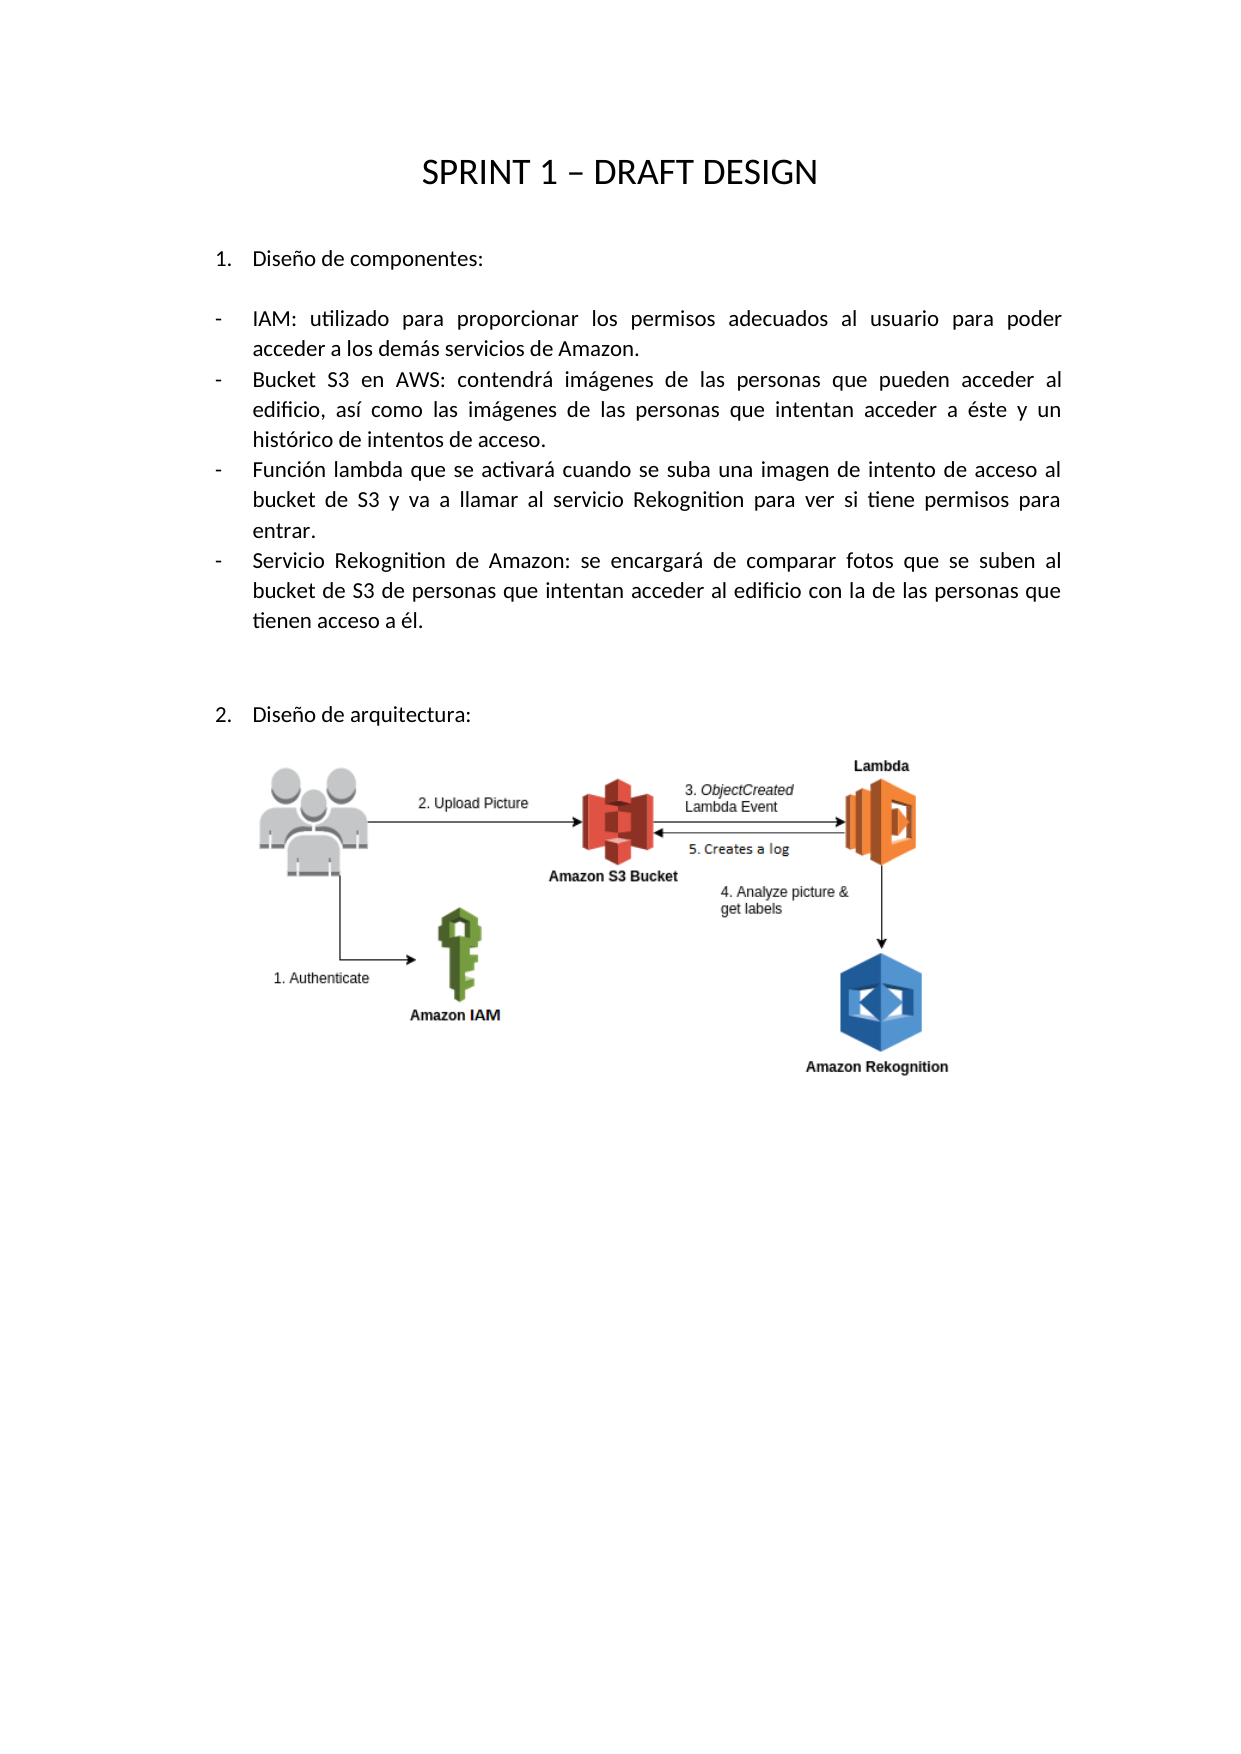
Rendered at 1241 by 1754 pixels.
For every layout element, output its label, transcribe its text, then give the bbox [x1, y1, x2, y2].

list Servicio Rekognition de Amazon: se encargará de comparar fotos que se suben al bucket de S3 de personas que intentan acceder al edificio con la de las personas que tienen acceso a él. [215, 546, 1063, 634]
list Bucket S3 en AWS: contendrá imágenes de las personas que pueden acceder al edificio, así como las imágenes de las personas que intentan acceder a éste y un histórico de intentos de acceso. [215, 365, 1063, 453]
list Diseño de arquitectura: [215, 700, 1063, 728]
text SPRINT 1 – DRAFT DESIGN [177, 148, 1063, 193]
list Diseño de componentes: [215, 244, 1063, 272]
picture [245, 747, 995, 1090]
list IAM: utilizado para proporcionar los permisos adecuados al usuario para poder acceder a los demás servicios de Amazon. [215, 304, 1063, 363]
list Función lambda que se activará cuando se suba una imagen de intento de acceso al bucket de S3 y va a llamar al servicio Rekognition para ver si tiene permisos para entrar. [215, 455, 1063, 544]
